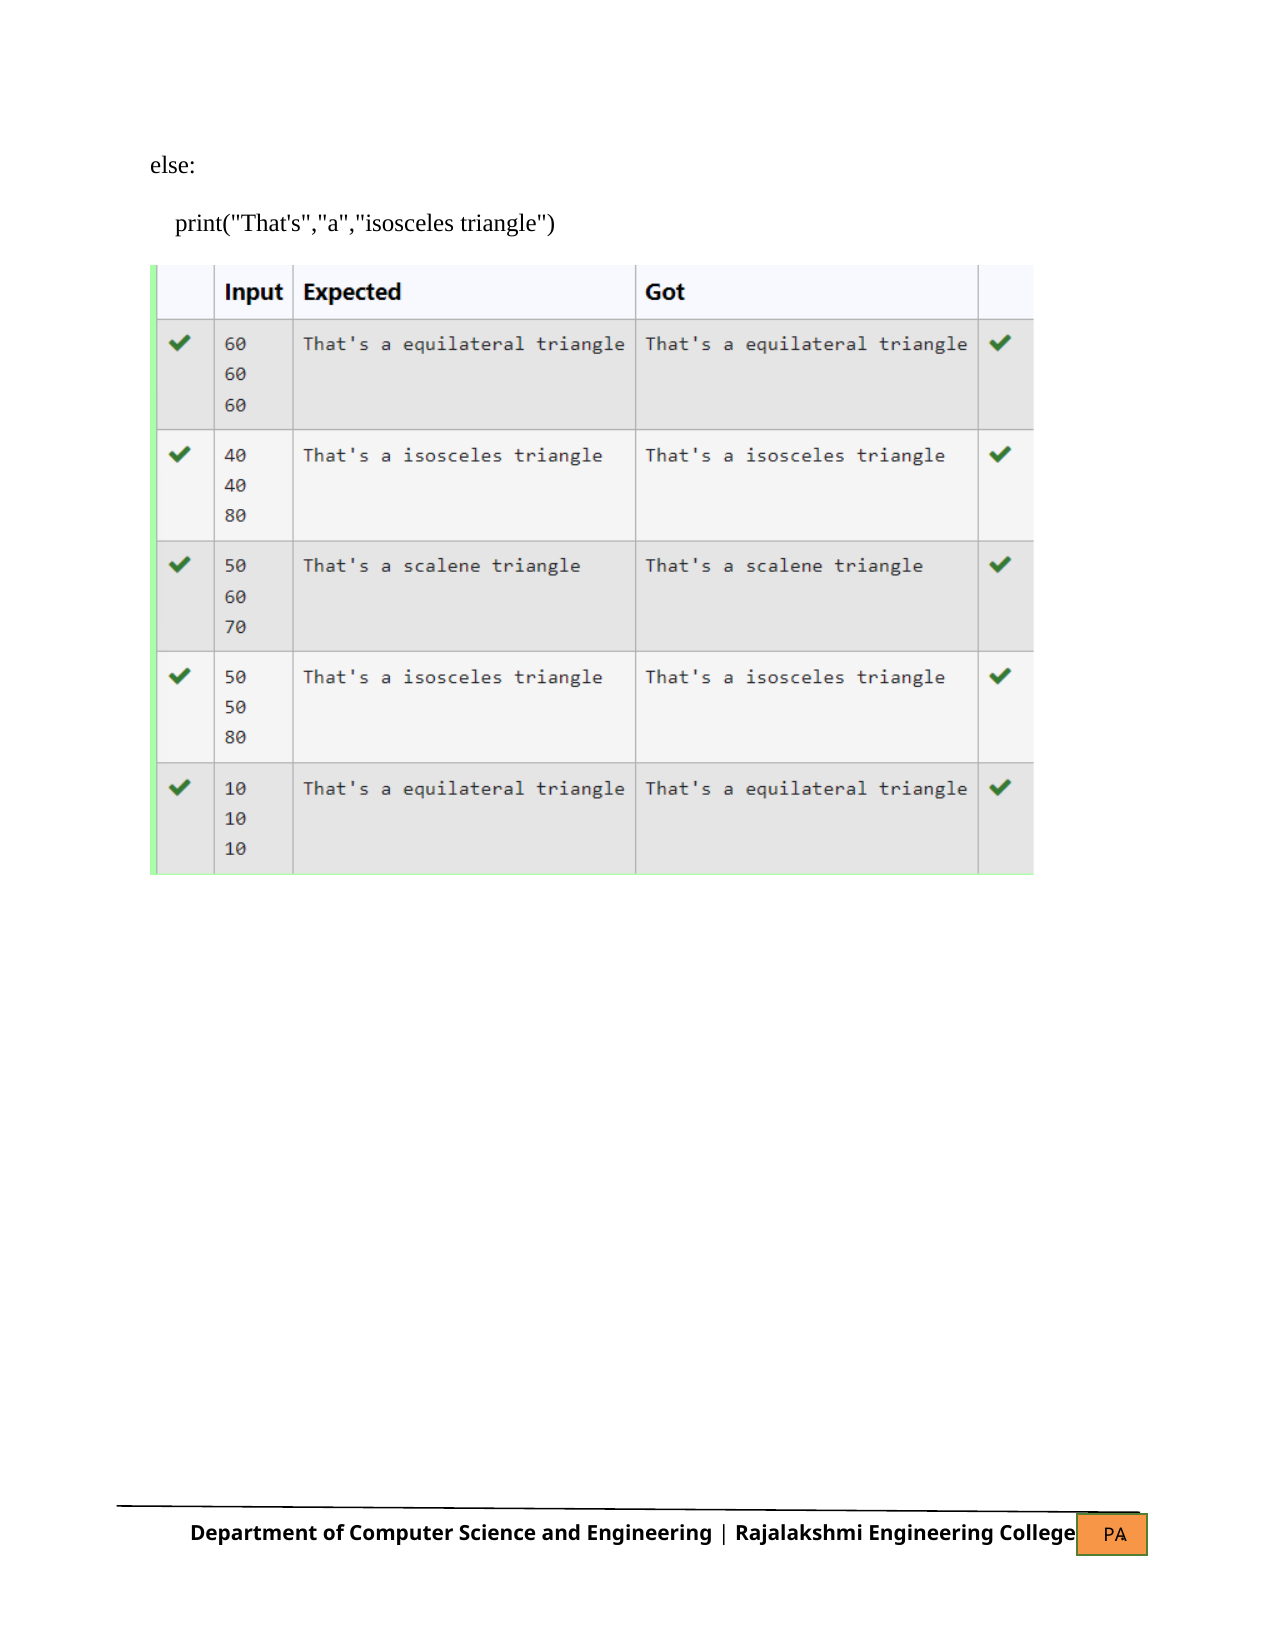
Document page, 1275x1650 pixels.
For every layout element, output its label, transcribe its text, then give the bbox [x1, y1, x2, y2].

text print("That's","a","isosceles triangle") [150, 208, 1125, 237]
picture [150, 265, 1034, 875]
text else: [150, 150, 1125, 179]
